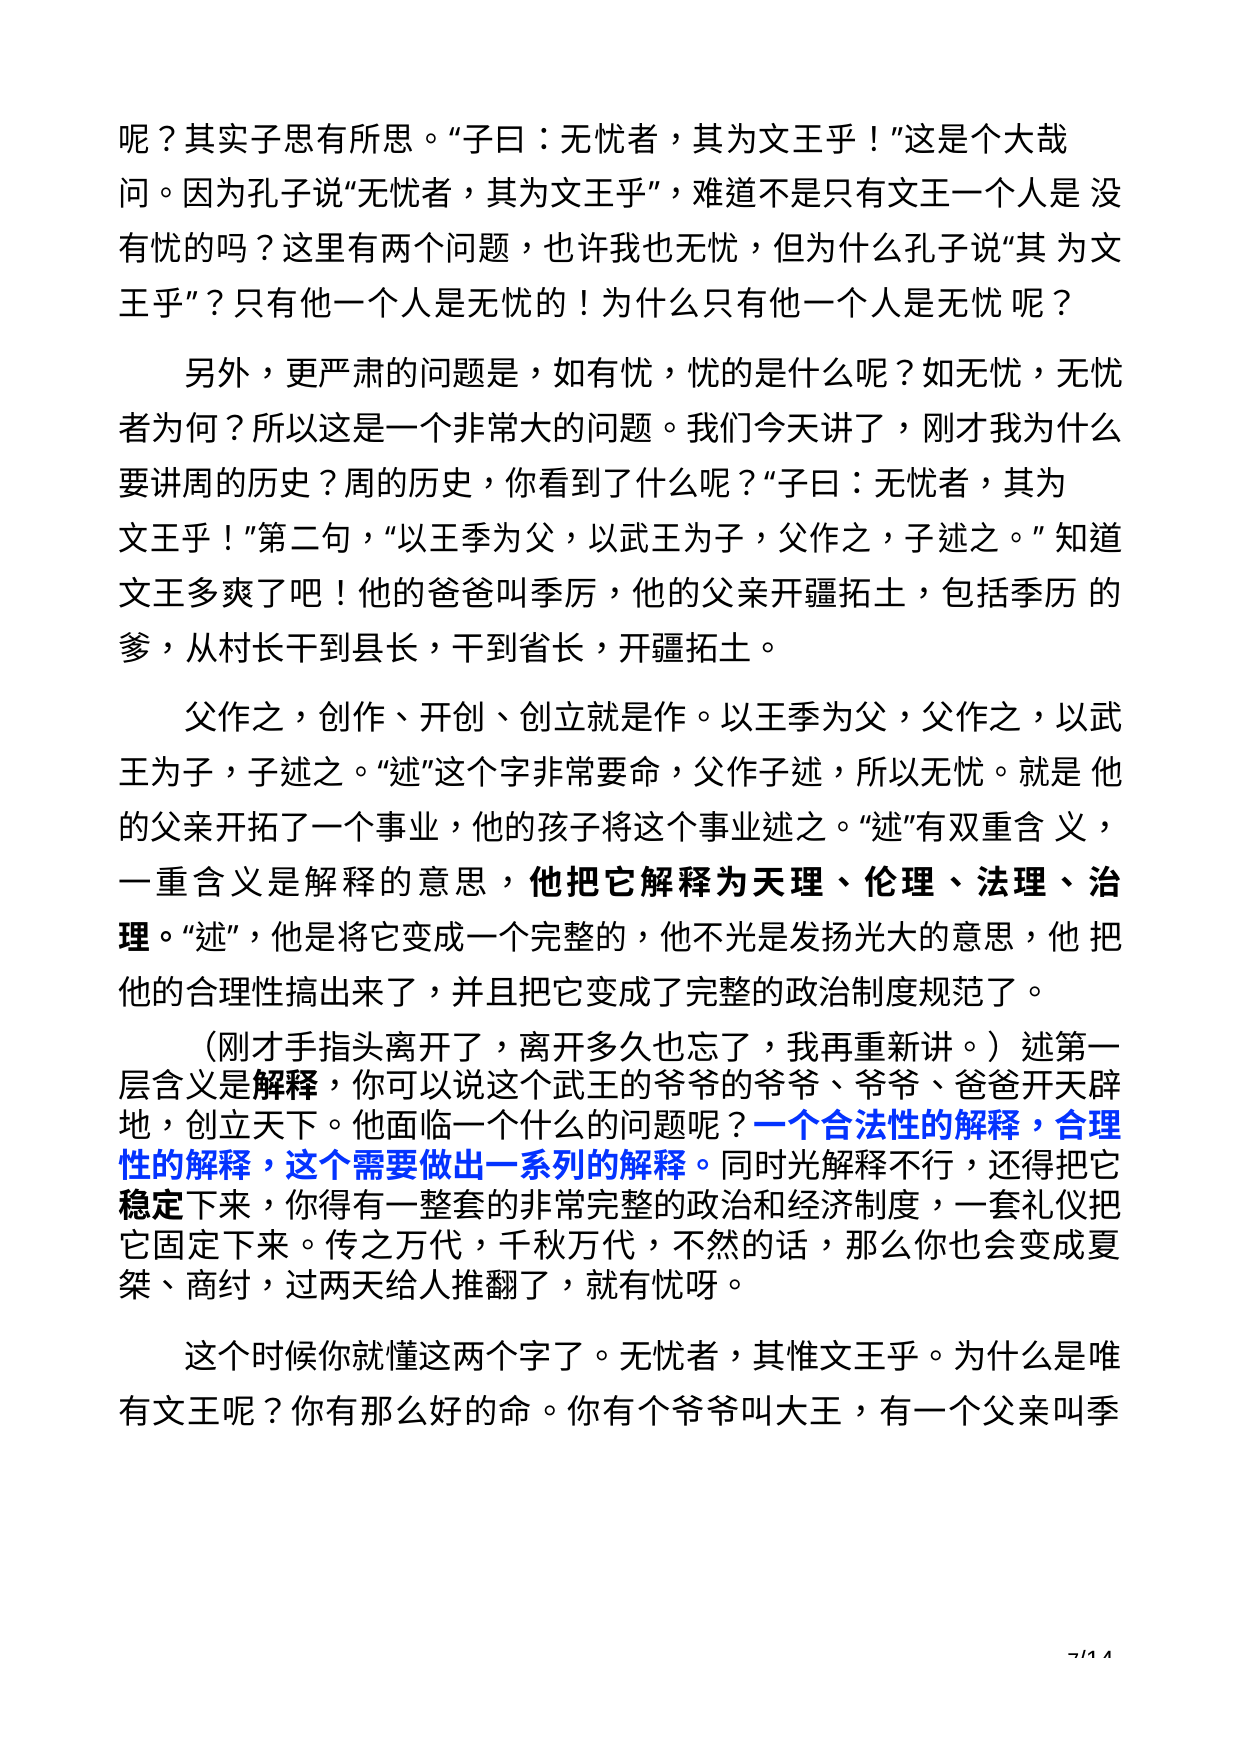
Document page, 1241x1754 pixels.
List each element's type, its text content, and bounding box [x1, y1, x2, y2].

text 另外，更严肃的问题是，如有忧，忧的是什么呢？如⽆忧，⽆忧 者为何？所以这是⼀个非常⼤的问题。我们今天讲了，刚才我为什么 要讲周的历史？周的历史，你看到了什么呢？“⼦曰：⽆忧者，其为 [118, 341, 1123, 506]
text 呢？其实⼦思有所思。“⼦曰：⽆忧者，其为⽂王乎！”这是个⼤哉 [118, 114, 1122, 160]
text （刚才⼿指头离开了，离开多久也忘了，我再重新讲。）述第⼀ 层含义是解释，你可以说这个武王的爷爷的爷爷、爷爷、爸爸开天辟 地，创立天下。他面临⼀个什么的问题呢？⼀个合法性的解释，合理 性的解释，这个需要做出⼀系列的解释。同时光解释不⾏，还得把它 稳定下来，你得有⼀整套的非常完整的政治和经济制度，⼀套礼仪把 它固定下来。传之万代，千秋万代，不然的话，那么你也会变成夏 桀、商纣，过两天给⼈推翻了，就有忧呀。 [118, 1028, 1122, 1307]
text ⽗作之，创作、开创、创立就是作。以王季为⽗，⽗作之，以武 王为⼦，⼦述之。“述”这个字非常要命，⽗作⼦述，所以⽆忧。就是 他的⽗亲开拓了⼀个事业，他的孩⼦将这个事业述之。“述”有双重含 义，⼀重含义是解释的意思，他把它解释为天理、伦理、法理、治 理。“述”，他是将它变成⼀个完整的，他不光是发扬光⼤的意思，他 把他的合理性搞出来了，并且把它变成了完整的政治制度规范了。 [118, 686, 1123, 1016]
text 这个时候你就懂这两个字了。⽆忧者，其惟⽂王乎。为什么是唯 有⽂王呢？你有那么好的命。你有个爷爷叫⼤王，有⼀个⽗亲叫季 [118, 1324, 1122, 1434]
text 问。因为孔⼦说“⽆忧者，其为⽂王乎”，难道不是只有⽂王⼀个⼈是 没有忧的吗？这里有两个问题，也许我也⽆忧，但为什么孔⼦说“其 为⽂王乎”？只有他⼀个⼈是⽆忧的！为什么只有他⼀个⼈是⽆忧 呢？ [118, 162, 1123, 327]
text ⽂王乎！”第⼆句，“以王季为⽗，以武王为⼦，⽗作之，⼦述之。” 知道⽂王多爽了吧！他的爸爸叫季厉，他的⽗亲开疆拓⼟，包括季历 的爹，从村长⼲到县长，⼲到省长，开疆拓⼟。 [118, 506, 1123, 671]
